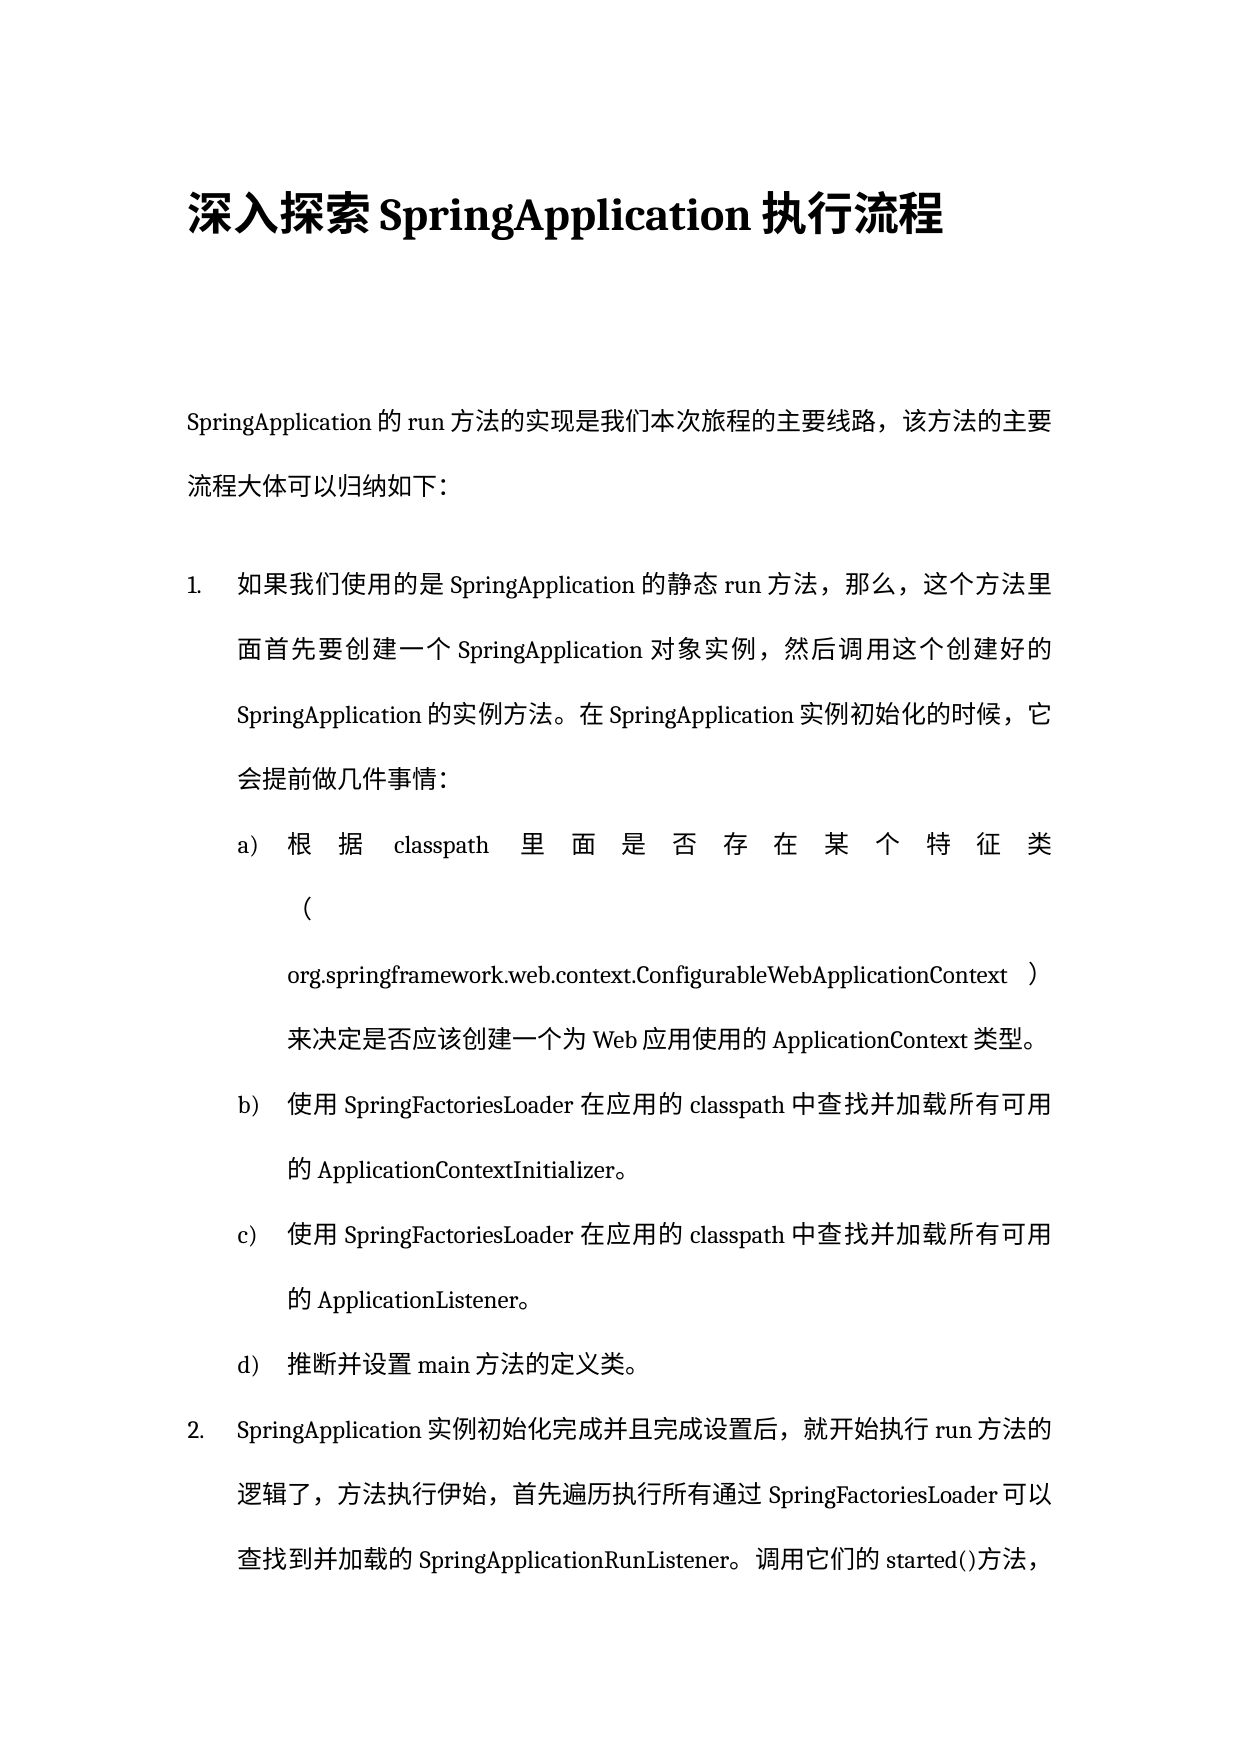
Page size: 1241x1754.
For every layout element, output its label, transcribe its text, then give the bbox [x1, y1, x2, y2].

subtitle 深入探索SpringApplication执行流程 [187, 162, 1053, 259]
text SpringApplication的run方法的实现是我们本次旅程的主要线路，该方法的主要流程大体可以归纳如下： [187, 387, 1053, 517]
list 如果我们使用的是SpringApplication的静态run方法，那么，这个方法里面首先要创建一个SpringApplication对象实例，然后调用这个创建好的SpringApplication的实例方法。在SpringApplication实例初始化的时候，它会提前做几件事情： [187, 550, 1053, 810]
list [187, 1395, 1053, 1590]
list 推断并设置main方法的定义类。 [237, 1330, 1053, 1395]
list 使用SpringFactoriesLoader在应用的classpath中查找并加载所有可用的ApplicationContextInitializer。 [237, 1070, 1053, 1200]
list 根据classpath里面是否存在某个特征类（org.springframework.web.context.ConfigurableWebApplicationContext）来决定是否应该创建一个为Web应用使用的ApplicationContext类型。 [237, 810, 1053, 1070]
list 使用SpringFactoriesLoader在应用的classpath中查找并加载所有可用的ApplicationListener。 [237, 1200, 1053, 1330]
